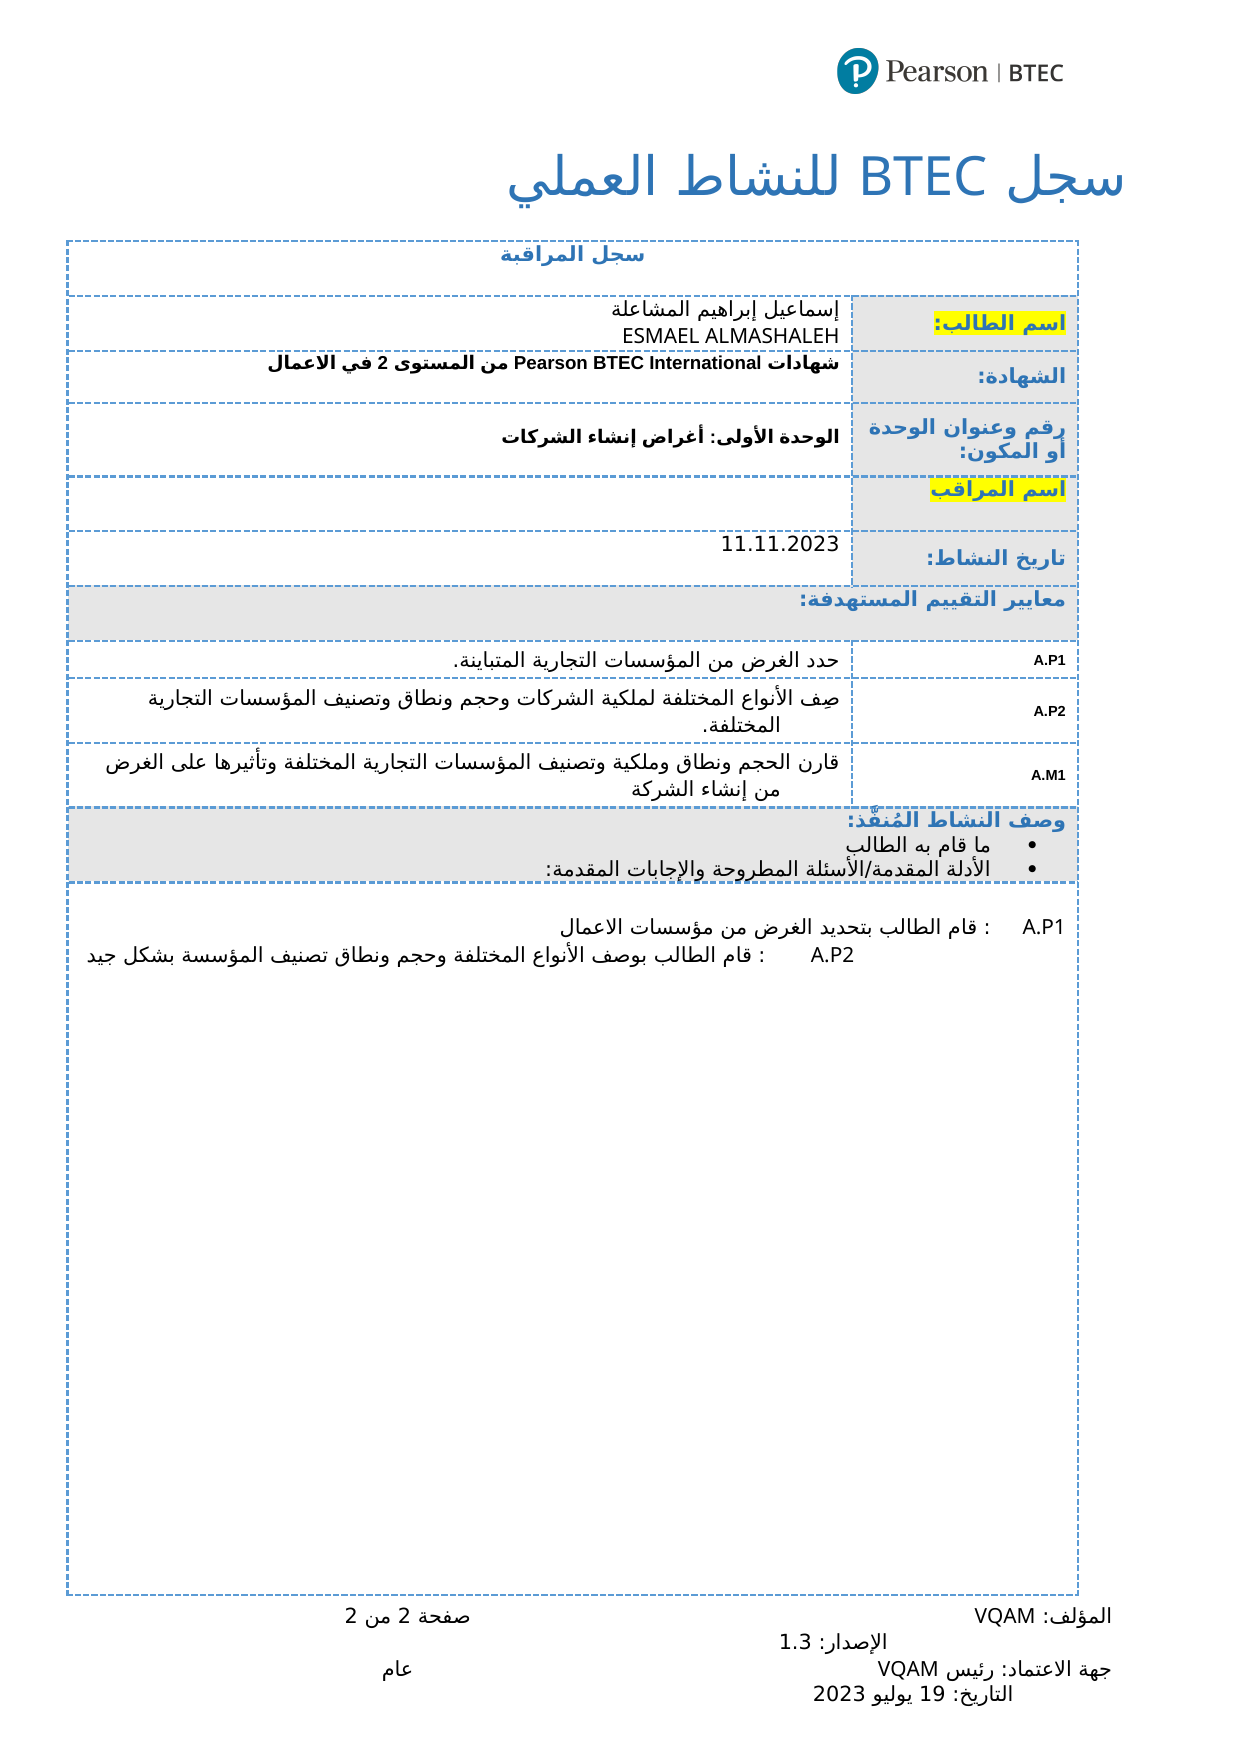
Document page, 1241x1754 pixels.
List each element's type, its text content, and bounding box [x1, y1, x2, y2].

picture [830, 41, 1098, 101]
table_cell قارن الحجم ونطاق وملكية وتصنيف المؤسسات التجارية المختلفة وتأثيرها على الغرض من إنشاء الشركة [68, 742, 852, 806]
table_cell وصف النشاط المُنفَّذ: ما قام به الطالب الأدلة المقدمة/الأسئلة المطروحة والإجابات المقدمة: [68, 806, 1078, 881]
subtitle سجل BTEC للنشاط العملي [148, 138, 1127, 212]
table_cell إسماعيل إبراهيم المشاعلة ESMAEL ALMASHALEH [68, 295, 852, 350]
table_cell الشهادة: [852, 350, 1078, 402]
table_cell حدد الغرض من المؤسسات التجارية المتباينة. [68, 640, 852, 677]
table_cell A.P1 [852, 640, 1078, 677]
table_cell رقم وعنوان الوحدة أو المكون: [852, 402, 1078, 475]
table_header سجل المراقبة [68, 240, 1078, 295]
table_cell اسم الطالب: [852, 295, 1078, 350]
table_cell معايير التقييم المستهدفة: [68, 585, 1078, 640]
table_cell 11.11.2023 [68, 530, 852, 585]
table_cell اسم المراقب [852, 475, 1078, 530]
table_cell [68, 475, 852, 530]
table_cell صِف الأنواع المختلفة لملكية الشركات وحجم ونطاق وتصنيف المؤسسات التجارية المختلفة. [68, 677, 852, 742]
table_cell تاريخ النشاط: [852, 530, 1078, 585]
table_cell شهادات Pearson BTEC International من المستوى 2 في الاعمال [68, 350, 852, 402]
table_cell A.P2 [852, 677, 1078, 742]
table_cell الوحدة الأولى: أغراض إنشاء الشركات [68, 402, 852, 475]
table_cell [68, 881, 1078, 1594]
table_cell A.M1 [852, 742, 1078, 806]
